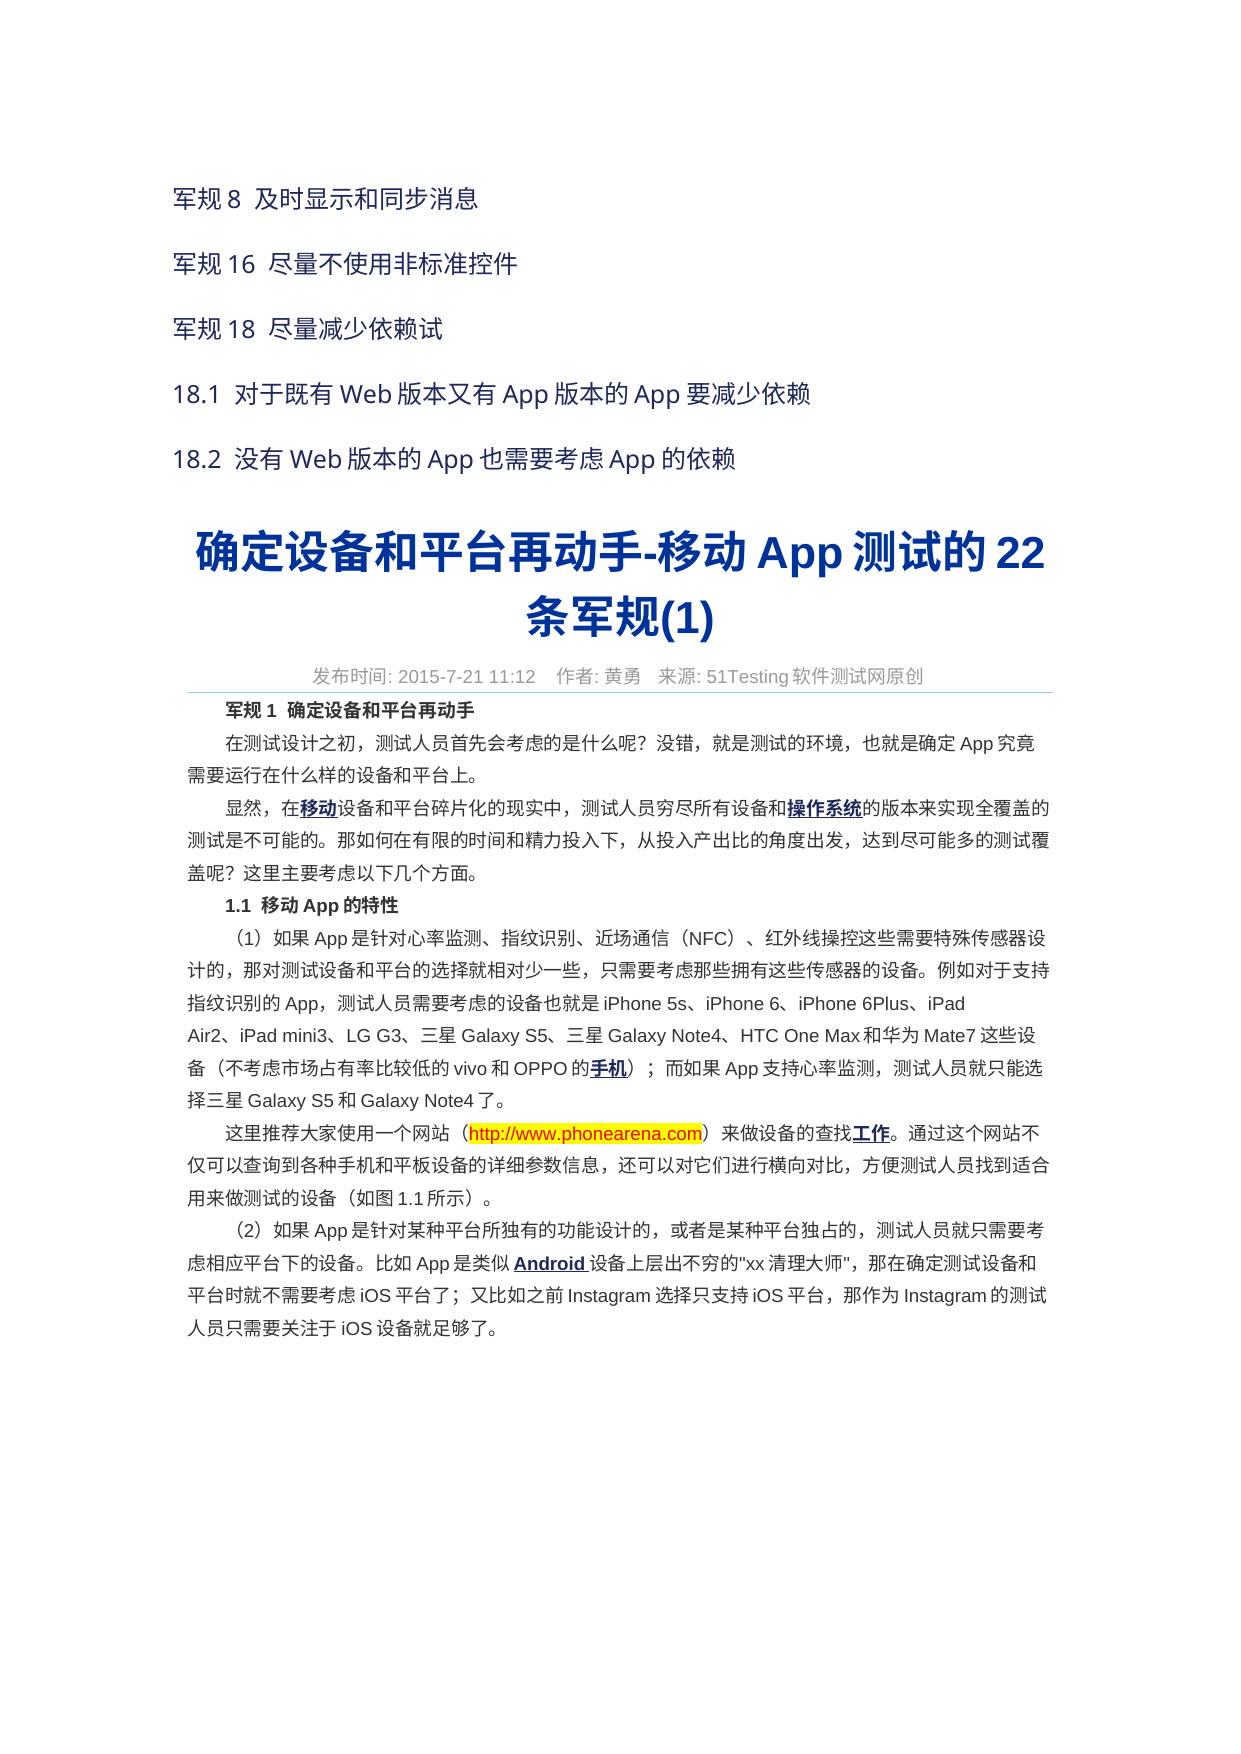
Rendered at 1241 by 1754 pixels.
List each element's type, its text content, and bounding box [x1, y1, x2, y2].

text （2）如果App是针对某种平台所独有的功能设计的，或者是某种平台独占的，测试人员就只需要考虑相应平台下的设备。比如App是类似Android设备上层出不穷的"xx清理大师"，那在确定测试设备和平台时就不需要考虑iOS平台了；又比如之前Instagram选择只支持iOS平台，那作为Instagram的测试人员只需要关注于iOS设备就足够了。 [187, 1213, 1053, 1343]
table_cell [170, 162, 1070, 492]
text 1.1 移动App的特性 [187, 888, 1053, 921]
text 这里推荐大家使用一个网站（http://www.phonearena.com）来做设备的查找工作。通过这个网站不仅可以查询到各种手机和平板设备的详细参数信息，还可以对它们进行横向对比，方便测试人员找到适合用来做测试的设备（如图1.1所示）。 [187, 1116, 1053, 1213]
text 显然，在移动设备和平台碎片化的现实中，测试人员穷尽所有设备和操作系统的版本来实现全覆盖的测试是不可能的。那如何在有限的时间和精力投入下，从投入产出比的角度出发，达到尽可能多的测试覆盖呢？这里主要考虑以下几个方面。 [187, 791, 1053, 888]
text 在测试设计之初，测试人员首先会考虑的是什么呢？没错，就是测试的环境，也就是确定App究竟需要运行在什么样的设备和平台上。 [187, 726, 1053, 791]
text 确定设备和平台再动手-移动App测试的22条军规(1) [187, 517, 1053, 647]
text （1）如果App是针对心率监测、指纹识别、近场通信（NFC）、红外线操控这些需要特殊传感器设计的，那对测试设备和平台的选择就相对少一些，只需要考虑那些拥有这些传感器的设备。例如对于支持指纹识别的App，测试人员需要考虑的设备也就是iPhone 5s、iPhone 6、iPhone 6Plus、iPad Air2、iPad mini3、LG G3、三星Galaxy S5、三星Galaxy Note4、HTC One Max和华为Mate7这些设备（不考虑市场占有率比较低的vivo和OPPO的手机）；而如果App支持心率监测，测试人员就只能选择三星Galaxy S5和Galaxy Note4了。 [187, 921, 1053, 1116]
text 军规1 确定设备和平台再动手 [187, 693, 1053, 726]
text 发布时间: 2015-7-21 11:12 作者: 黄勇 来源: 51Testing软件测试网原创 [187, 659, 1053, 693]
